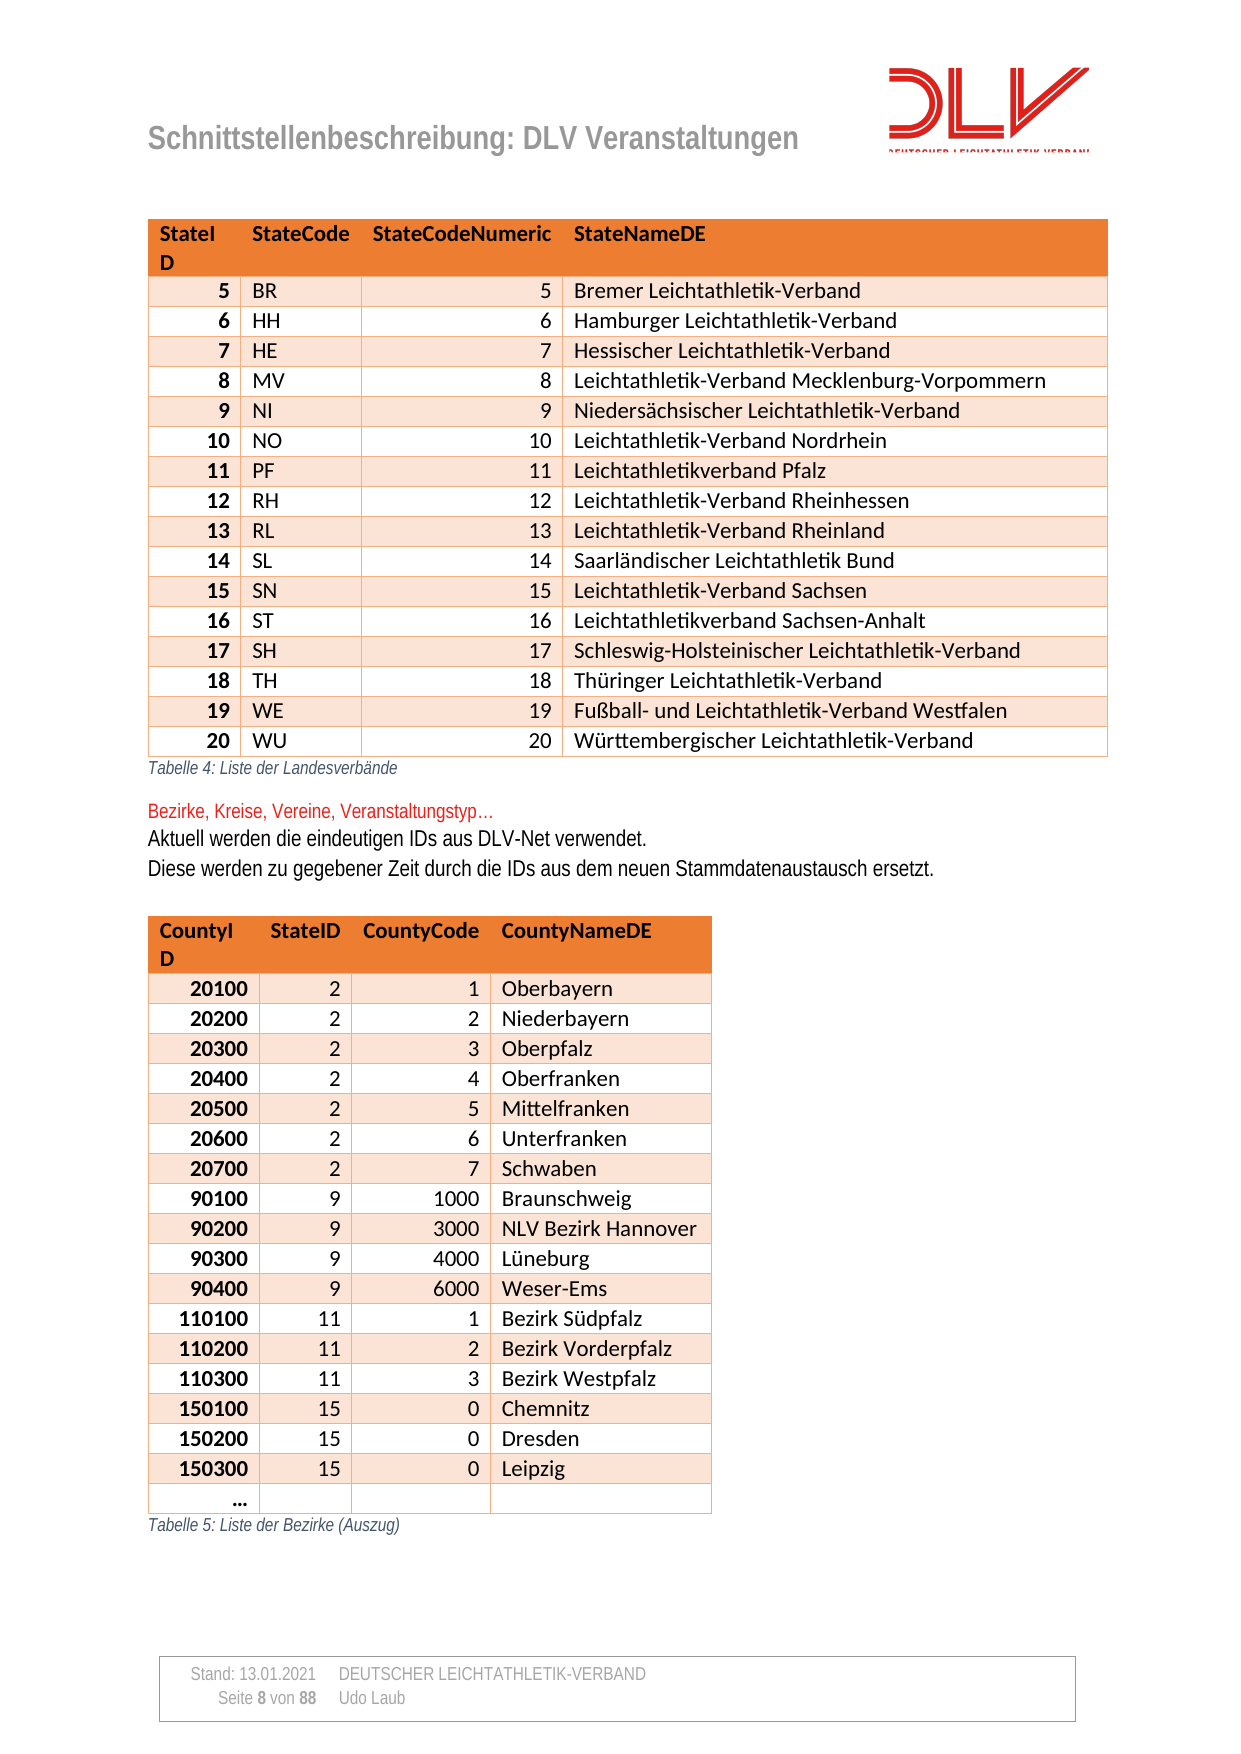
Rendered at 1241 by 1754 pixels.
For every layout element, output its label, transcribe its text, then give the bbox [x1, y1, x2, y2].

table_cell 6000 [352, 1274, 490, 1303]
table_cell 11 [260, 1304, 351, 1333]
table_cell Leichtathletik-Verband Rheinland [563, 517, 1107, 546]
table_cell 4 [352, 1064, 490, 1093]
table_cell 90400 [149, 1274, 259, 1303]
table_header CountyNameDE [491, 917, 711, 973]
table_cell RL [241, 517, 361, 546]
table_header StateID [149, 220, 240, 276]
table_cell 20600 [149, 1124, 259, 1153]
table_header StateCode [241, 220, 361, 276]
table_header StateCodeNumeric [362, 220, 562, 276]
table_cell Oberbayern [491, 974, 711, 1003]
table_cell NI [241, 397, 361, 426]
table_header StateID [260, 917, 351, 973]
table_cell 16 [149, 607, 240, 636]
table_cell TH [241, 667, 361, 696]
table_cell 15 [149, 577, 240, 606]
table_cell Bremer Leichtathletik-Verband [563, 277, 1107, 306]
table_cell 2 [260, 1094, 351, 1123]
table_cell 4000 [352, 1244, 490, 1273]
table_cell Dresden [491, 1424, 711, 1453]
table_cell … [149, 1484, 259, 1513]
table_cell Oberpfalz [491, 1034, 711, 1063]
table_cell 10 [149, 427, 240, 456]
table_cell 20700 [149, 1154, 259, 1183]
table_cell 8 [362, 367, 562, 396]
table_cell Unterfranken [491, 1124, 711, 1153]
table_cell 110300 [149, 1364, 259, 1393]
table_cell ST [241, 607, 361, 636]
table_cell Leichtathletikverband Sachsen-Anhalt [563, 607, 1107, 636]
table_cell [491, 1484, 711, 1513]
table_cell 13 [362, 517, 562, 546]
table_cell Oberfranken [491, 1064, 711, 1093]
table_cell 0 [352, 1394, 490, 1423]
subtitle Bezirke, Kreise, Vereine, Veranstaltungstyp… [148, 799, 1092, 823]
table_cell Leichtathletik-Verband Rheinhessen [563, 487, 1107, 516]
table_cell 17 [362, 637, 562, 666]
table_cell 15 [260, 1394, 351, 1423]
table_cell 20200 [149, 1004, 259, 1033]
table_cell Leipzig [491, 1454, 711, 1483]
table_cell 9 [260, 1274, 351, 1303]
table_cell Leichtathletik-Verband Nordrhein [563, 427, 1107, 456]
table_cell Leichtathletik-Verband Sachsen [563, 577, 1107, 606]
table_cell 7 [352, 1154, 490, 1183]
table_cell 5 [149, 277, 240, 306]
table_cell 20400 [149, 1064, 259, 1093]
table_cell 6 [362, 307, 562, 336]
table_cell 2 [260, 1124, 351, 1153]
table_cell NO [241, 427, 361, 456]
text Tabelle 4: Liste der Landesverbände [148, 757, 1092, 778]
table_cell HE [241, 337, 361, 366]
table_cell 18 [362, 667, 562, 696]
table_cell 12 [149, 487, 240, 516]
table_cell 9 [149, 397, 240, 426]
table_cell Saarländischer Leichtathletik Bund [563, 547, 1107, 576]
table_cell 14 [362, 547, 562, 576]
table_header CountyCode [352, 917, 490, 973]
table_cell 2 [260, 1064, 351, 1093]
table_cell 5 [352, 1094, 490, 1123]
table_cell 2 [260, 1004, 351, 1033]
table_cell 16 [362, 607, 562, 636]
table_cell SN [241, 577, 361, 606]
table_cell 2 [260, 1034, 351, 1063]
table_cell 8 [149, 367, 240, 396]
table_cell [352, 1484, 490, 1513]
table_cell 11 [260, 1364, 351, 1393]
table_cell 90200 [149, 1214, 259, 1243]
table_cell 1000 [352, 1184, 490, 1213]
table_cell 0 [352, 1424, 490, 1453]
table_cell Mittelfranken [491, 1094, 711, 1123]
table_cell 11 [149, 457, 240, 486]
text Tabelle 5: Liste der Bezirke (Auszug) [148, 1514, 1092, 1535]
table_cell Leichtathletik-Verband Mecklenburg-Vorpommern [563, 367, 1107, 396]
table_cell 2 [260, 1154, 351, 1183]
table_cell PF [241, 457, 361, 486]
text Aktuell werden die eindeutigen IDs aus DLV-Net verwendet. [148, 825, 1092, 851]
table_cell HH [241, 307, 361, 336]
table_cell 15 [362, 577, 562, 606]
table_cell 15 [260, 1454, 351, 1483]
table_cell SL [241, 547, 361, 576]
table_cell 10 [362, 427, 562, 456]
table_cell 14 [149, 547, 240, 576]
table_cell 11 [260, 1334, 351, 1363]
table_cell 18 [149, 667, 240, 696]
table_cell 110200 [149, 1334, 259, 1363]
table_cell 15 [260, 1424, 351, 1453]
table_cell MV [241, 367, 361, 396]
table_cell Württembergischer Leichtathletik-Verband [563, 727, 1107, 756]
table_cell NLV Bezirk Hannover [491, 1214, 711, 1243]
table_cell 0 [352, 1454, 490, 1483]
table_cell 3 [352, 1364, 490, 1393]
table_cell 19 [149, 697, 240, 726]
table_header StateNameDE [563, 220, 1107, 276]
table_cell 20100 [149, 974, 259, 1003]
table_cell WU [241, 727, 361, 756]
table_cell 2 [352, 1004, 490, 1033]
table_cell 20 [362, 727, 562, 756]
table_cell Bezirk Vorderpfalz [491, 1334, 711, 1363]
table_cell Schleswig-Holsteinischer Leichtathletik-Verband [563, 637, 1107, 666]
table_cell Chemnitz [491, 1394, 711, 1423]
table_cell 9 [260, 1244, 351, 1273]
table_cell Thüringer Leichtathletik-Verband [563, 667, 1107, 696]
table_cell [260, 1484, 351, 1513]
table_cell Lüneburg [491, 1244, 711, 1273]
table_cell 90300 [149, 1244, 259, 1273]
table_cell 110100 [149, 1304, 259, 1333]
table_cell 20 [149, 727, 240, 756]
table_cell Bezirk Westpfalz [491, 1364, 711, 1393]
table_cell 13 [149, 517, 240, 546]
table_cell 9 [260, 1214, 351, 1243]
table_cell 1 [352, 974, 490, 1003]
table_cell Bezirk Südpfalz [491, 1304, 711, 1333]
table_cell 6 [352, 1124, 490, 1153]
table_cell 3000 [352, 1214, 490, 1243]
table_cell 19 [362, 697, 562, 726]
table_cell Fußball- und Leichtathletik-Verband Westfalen [563, 697, 1107, 726]
table_cell 7 [362, 337, 562, 366]
table_cell 17 [149, 637, 240, 666]
table_cell Schwaben [491, 1154, 711, 1183]
table_cell SH [241, 637, 361, 666]
table_cell 6 [149, 307, 240, 336]
table_cell 9 [260, 1184, 351, 1213]
table_cell 2 [260, 974, 351, 1003]
table_cell 7 [149, 337, 240, 366]
table_cell 5 [362, 277, 562, 306]
table_cell 12 [362, 487, 562, 516]
table_cell 90100 [149, 1184, 259, 1213]
text Diese werden zu gegebener Zeit durch die IDs aus dem neuen Stammdatenaustausch ersetzt. [148, 855, 1092, 881]
table_cell Braunschweig [491, 1184, 711, 1213]
table_cell Niedersächsischer Leichtathletik-Verband [563, 397, 1107, 426]
table_cell 150200 [149, 1424, 259, 1453]
table_cell 1 [352, 1304, 490, 1333]
table_cell 150100 [149, 1394, 259, 1423]
table_cell Niederbayern [491, 1004, 711, 1033]
table_cell 20500 [149, 1094, 259, 1123]
table_cell 2 [352, 1334, 490, 1363]
table_cell 11 [362, 457, 562, 486]
table_cell BR [241, 277, 361, 306]
table_cell RH [241, 487, 361, 516]
table_cell Hamburger Leichtathletik-Verband [563, 307, 1107, 336]
table_cell WE [241, 697, 361, 726]
table_cell 9 [362, 397, 562, 426]
table_cell Weser-Ems [491, 1274, 711, 1303]
table_cell Hessischer Leichtathletik-Verband [563, 337, 1107, 366]
table_cell 3 [352, 1034, 490, 1063]
table_cell 20300 [149, 1034, 259, 1063]
table_cell 150300 [149, 1454, 259, 1483]
table_cell Leichtathletikverband Pfalz [563, 457, 1107, 486]
table_header CountyID [149, 917, 259, 973]
picture [888, 67, 1089, 152]
